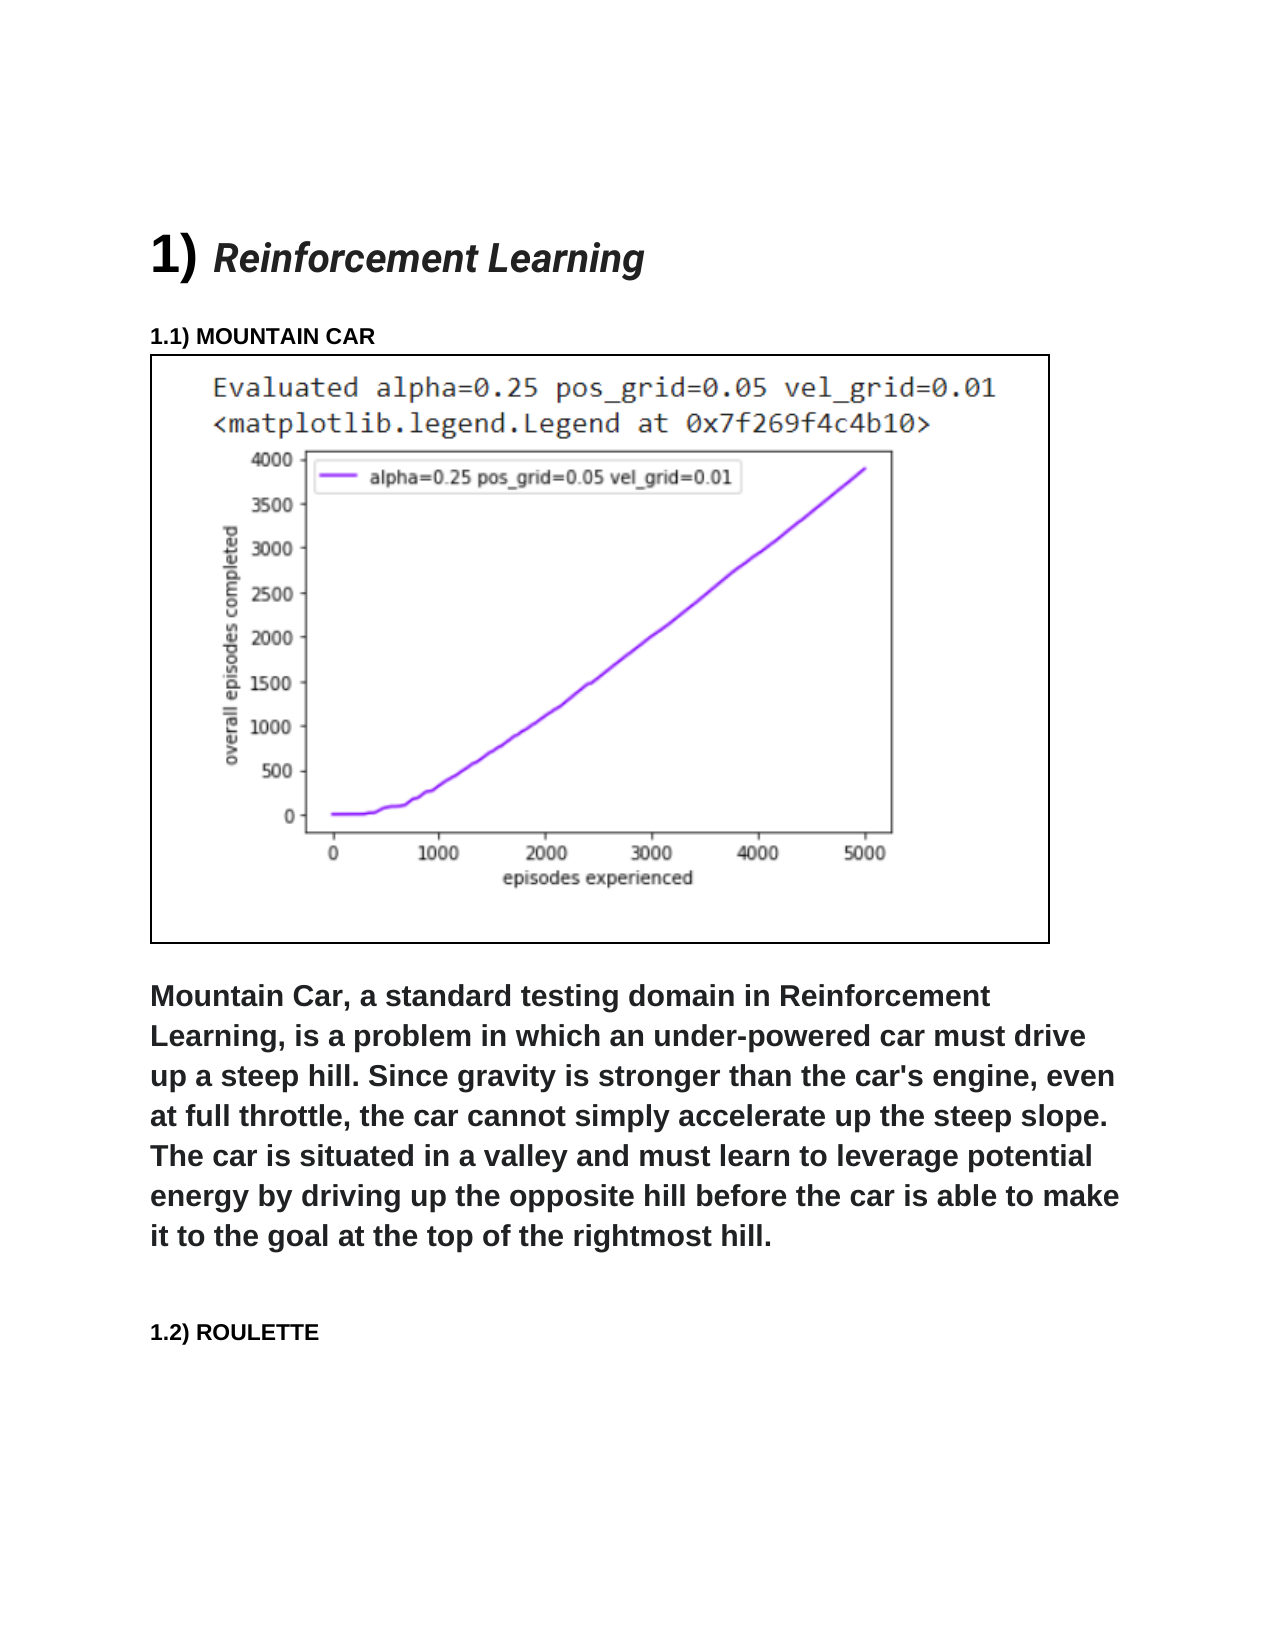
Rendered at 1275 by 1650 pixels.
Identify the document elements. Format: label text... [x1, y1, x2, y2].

text 1) Reinforcement Learning [150, 222, 1125, 284]
text Mountain Car, a standard testing domain in Reinforcement Learning, is a problem in which an under-powered car must drive up a steep hill. Since gravity is stronger than the car's engine, even at full throttle, the car cannot simply accelerate up the steep slope. The car is situated in a valley and must learn to leverage potential energy by driving up the opposite hill before the car is able to make it to the goal at the top of the rightmost hill. [150, 978, 1125, 1253]
text 1.2) ROULETTE [150, 1319, 1125, 1345]
picture [152, 356, 1048, 942]
text 1.1) MOUNTAIN CAR [150, 323, 1125, 350]
